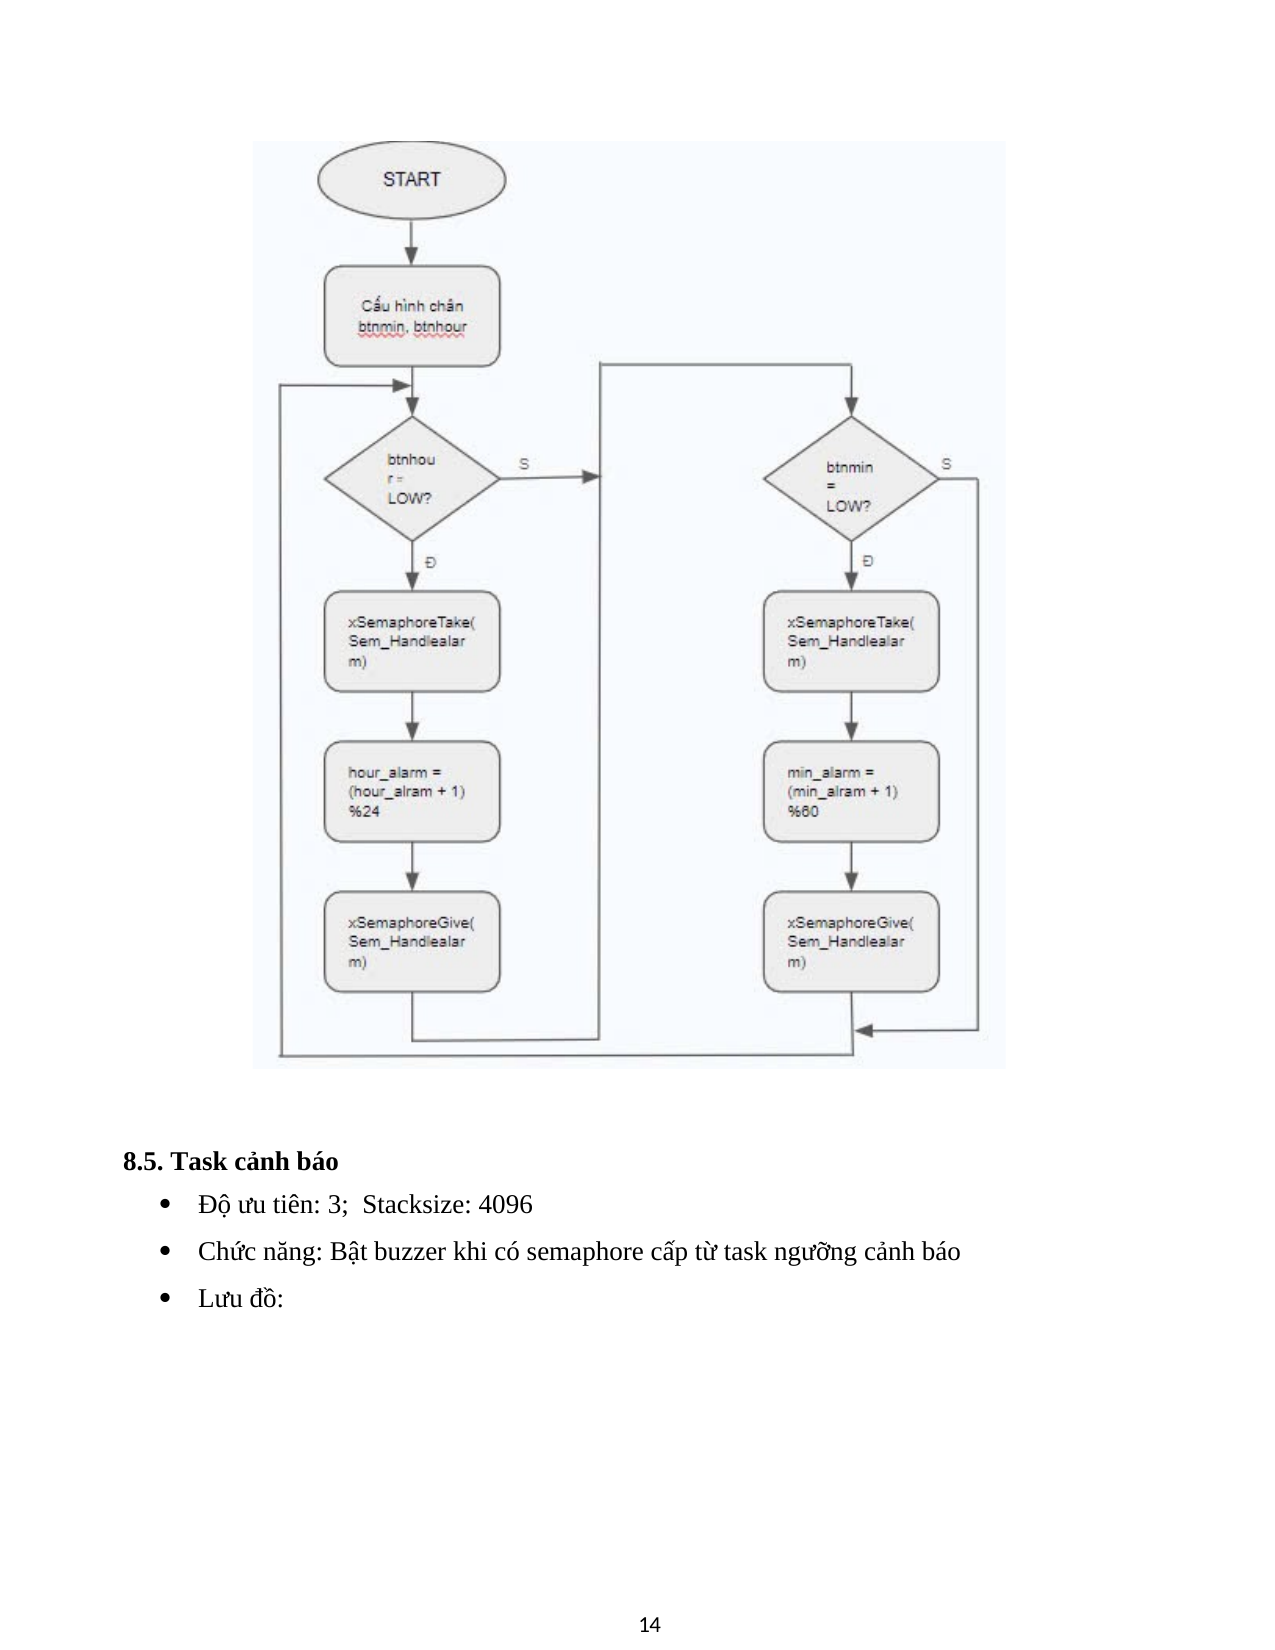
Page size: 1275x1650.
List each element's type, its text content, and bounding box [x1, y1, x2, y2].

list Lưu đồ: [160, 1282, 1135, 1314]
list Chức năng: Bật buzzer khi có semaphore cấp từ task ngưỡng cảnh báo [160, 1236, 1135, 1267]
picture [252, 141, 1006, 1069]
subtitle 8.5. Task cảnh báo [123, 1145, 889, 1176]
list Độ ưu tiên: 3; Stacksize: 4096 [160, 1189, 1135, 1220]
